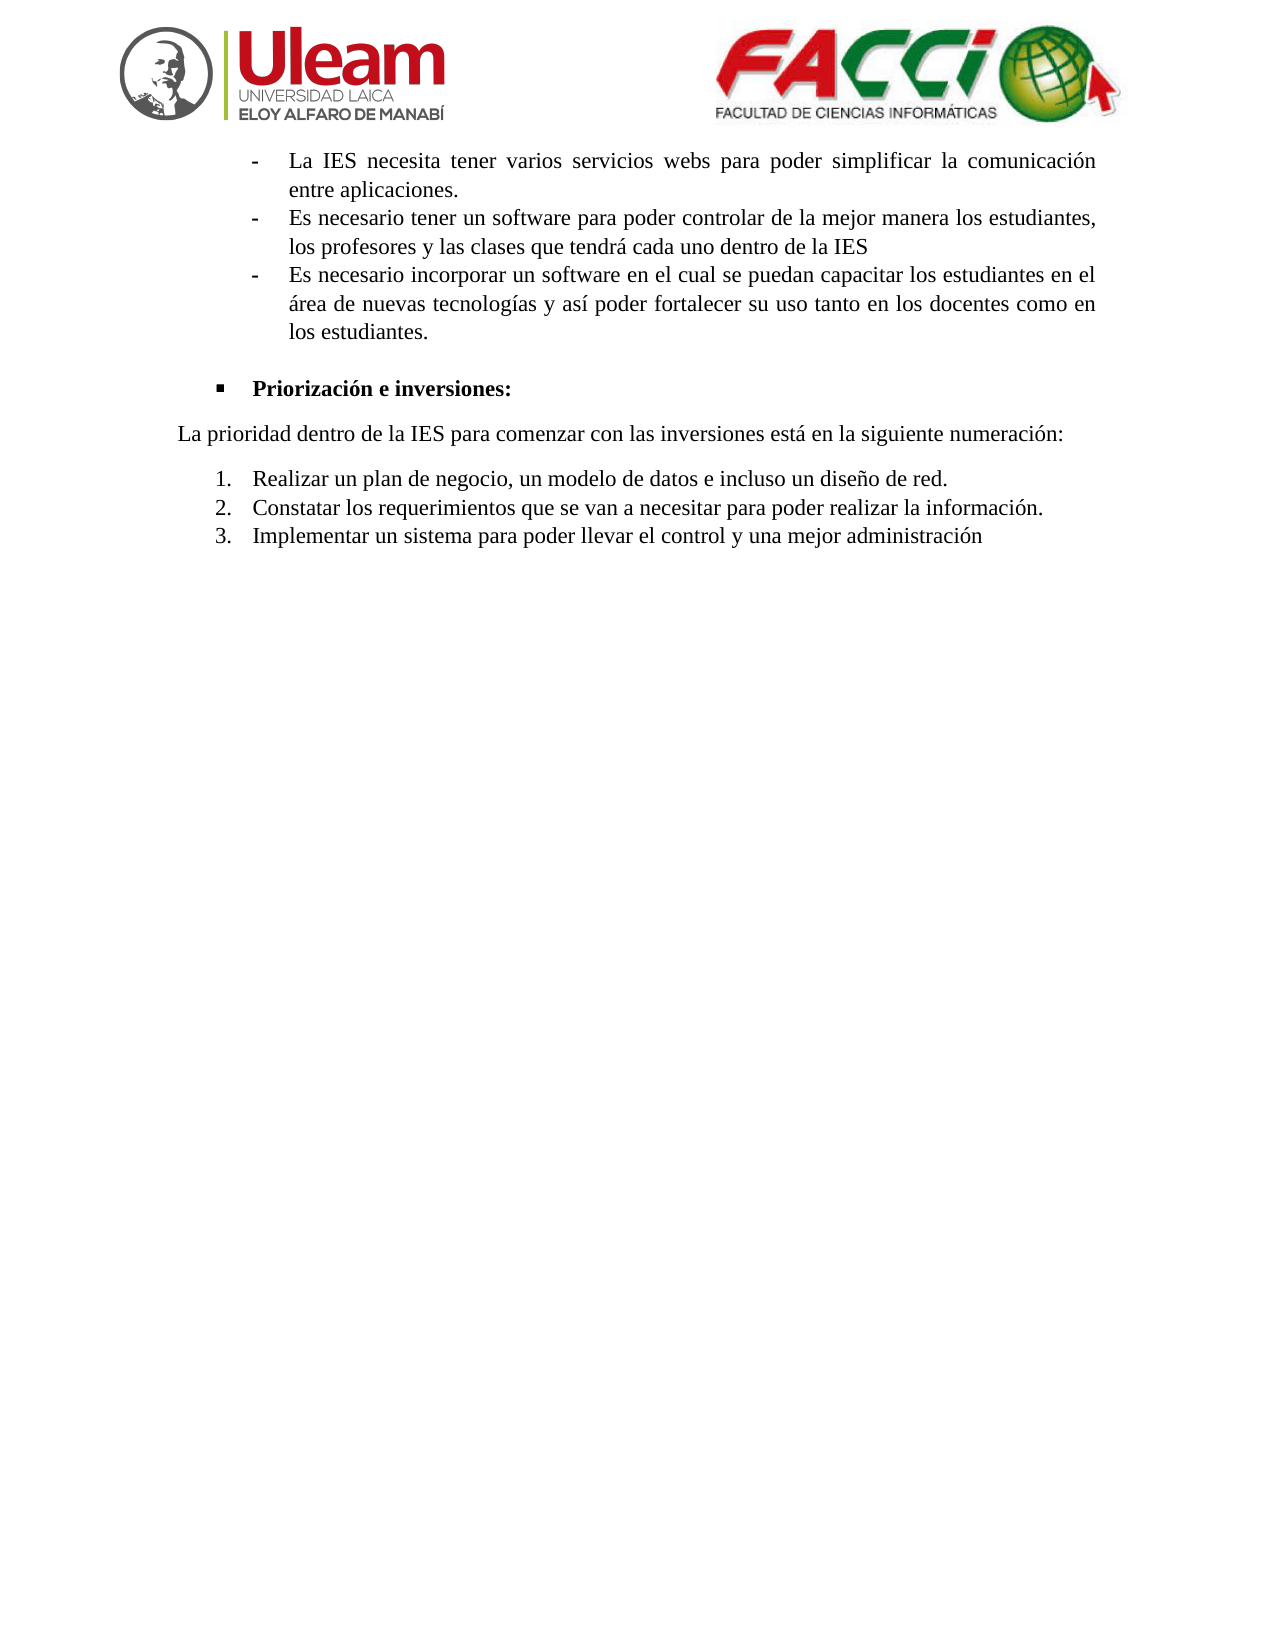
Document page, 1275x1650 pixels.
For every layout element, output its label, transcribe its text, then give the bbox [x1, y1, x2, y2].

list Realizar un plan de negocio, un modelo de datos e incluso un diseño de red. [215, 465, 1098, 492]
text La prioridad dentro de la IES para comenzar con las inversiones está en la siguiente numeración: [177, 420, 1098, 447]
picture [86, 17, 460, 135]
list La IES necesita tener varios servicios webs para poder simplificar la comunicación entre aplicaciones. [251, 148, 1098, 202]
list Constatar los requerimientos que se van a necesitar para poder realizar la información. [215, 494, 1098, 520]
picture [700, 20, 1177, 127]
list Es necesario incorporar un software en el cual se puedan capacitar los estudiantes en el área de nuevas tecnologías y así poder fortalecer su uso tanto en los docentes como en los estudiantes. [251, 261, 1098, 344]
list Es necesario tener un software para poder controlar de la mejor manera los estudiantes, los profesores y las clases que tendrá cada uno dentro de la IES [251, 204, 1098, 259]
list Priorización e inversiones: [215, 375, 1098, 401]
list Implementar un sistema para poder llevar el control y una mejor administración [215, 522, 1098, 548]
